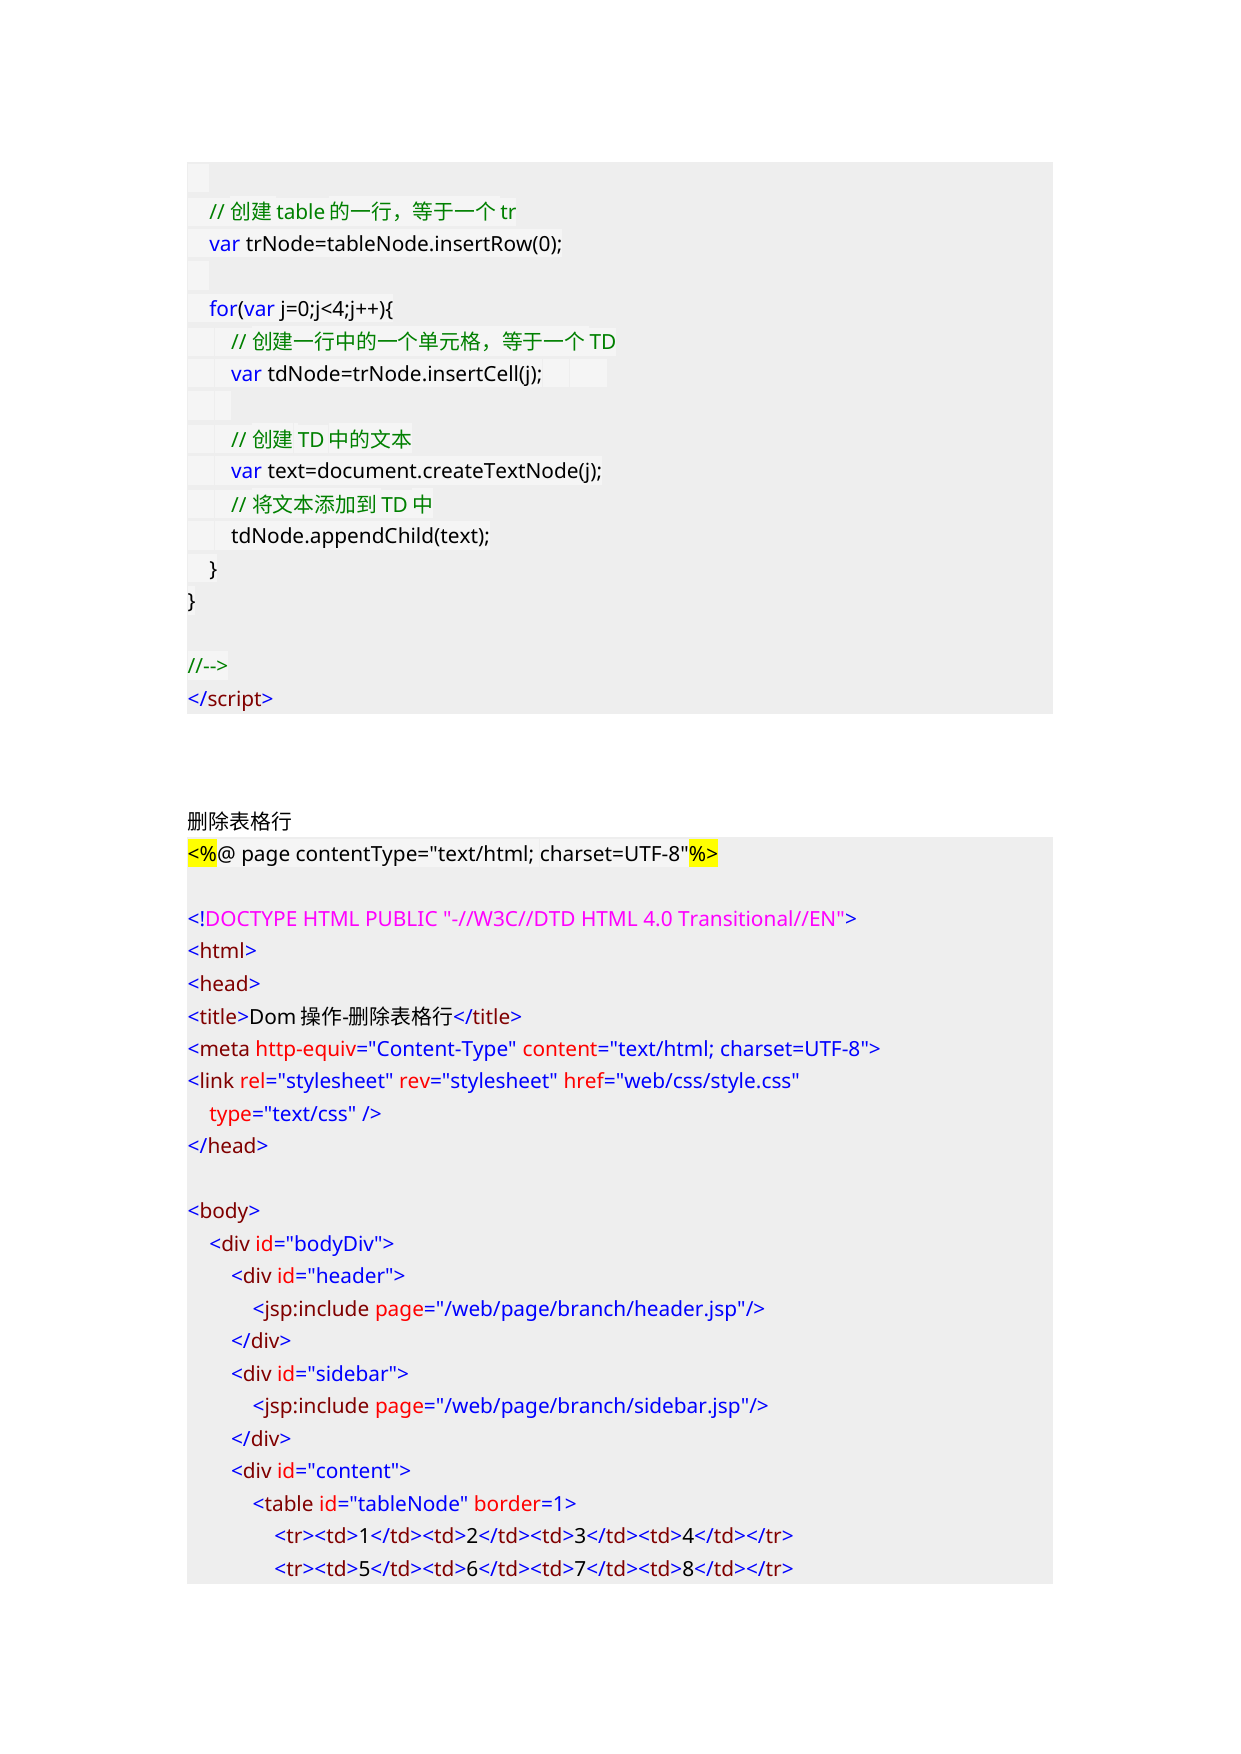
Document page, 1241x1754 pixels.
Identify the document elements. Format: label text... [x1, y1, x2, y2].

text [187, 162, 1053, 714]
text 删除表格行 [187, 739, 1053, 837]
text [187, 837, 1053, 1584]
